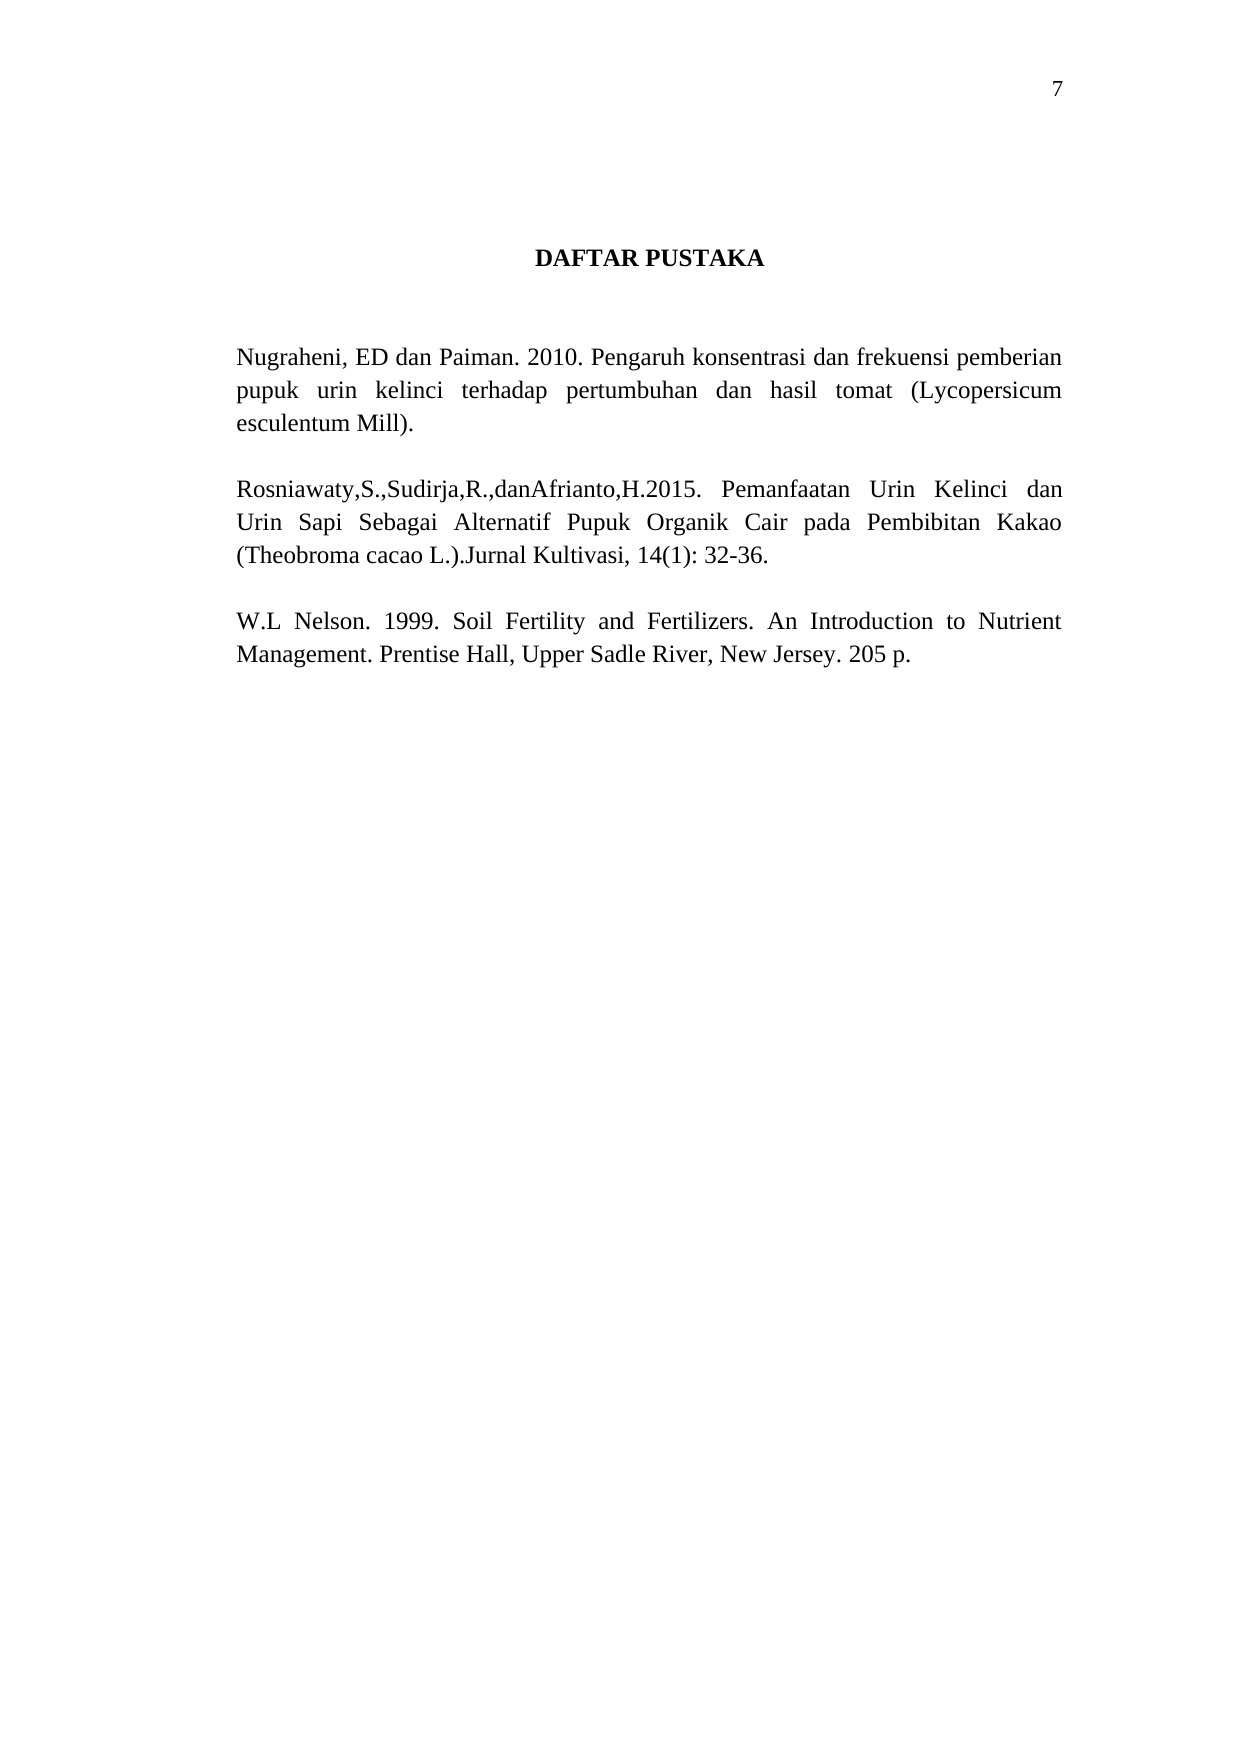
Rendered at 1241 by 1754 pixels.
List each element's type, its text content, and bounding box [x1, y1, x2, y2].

text Nugraheni, ED dan Paiman. 2010. Pengaruh konsentrasi dan frekuensi pemberian pupuk urin kelinci terhadap pertumbuhan dan hasil tomat (Lycopersicum esculentum Mill). [236, 342, 1063, 437]
text DAFTAR PUSTAKA [236, 243, 1063, 272]
text Rosniawaty,S.,Sudirja,R.,danAfrianto,H.2015. Pemanfaatan Urin Kelinci dan Urin Sapi Sebagai Alternatif Pupuk Organik Cair pada Pembibitan Kakao (Theobroma cacao L.).Jurnal Kultivasi, 14(1): 32-36. [236, 474, 1063, 569]
text W.L Nelson. 1999. Soil Fertility and Fertilizers. An Introduction to Nutrient Management. Prentise Hall, Upper Sadle River, New Jersey. 205 p. [236, 606, 1063, 668]
